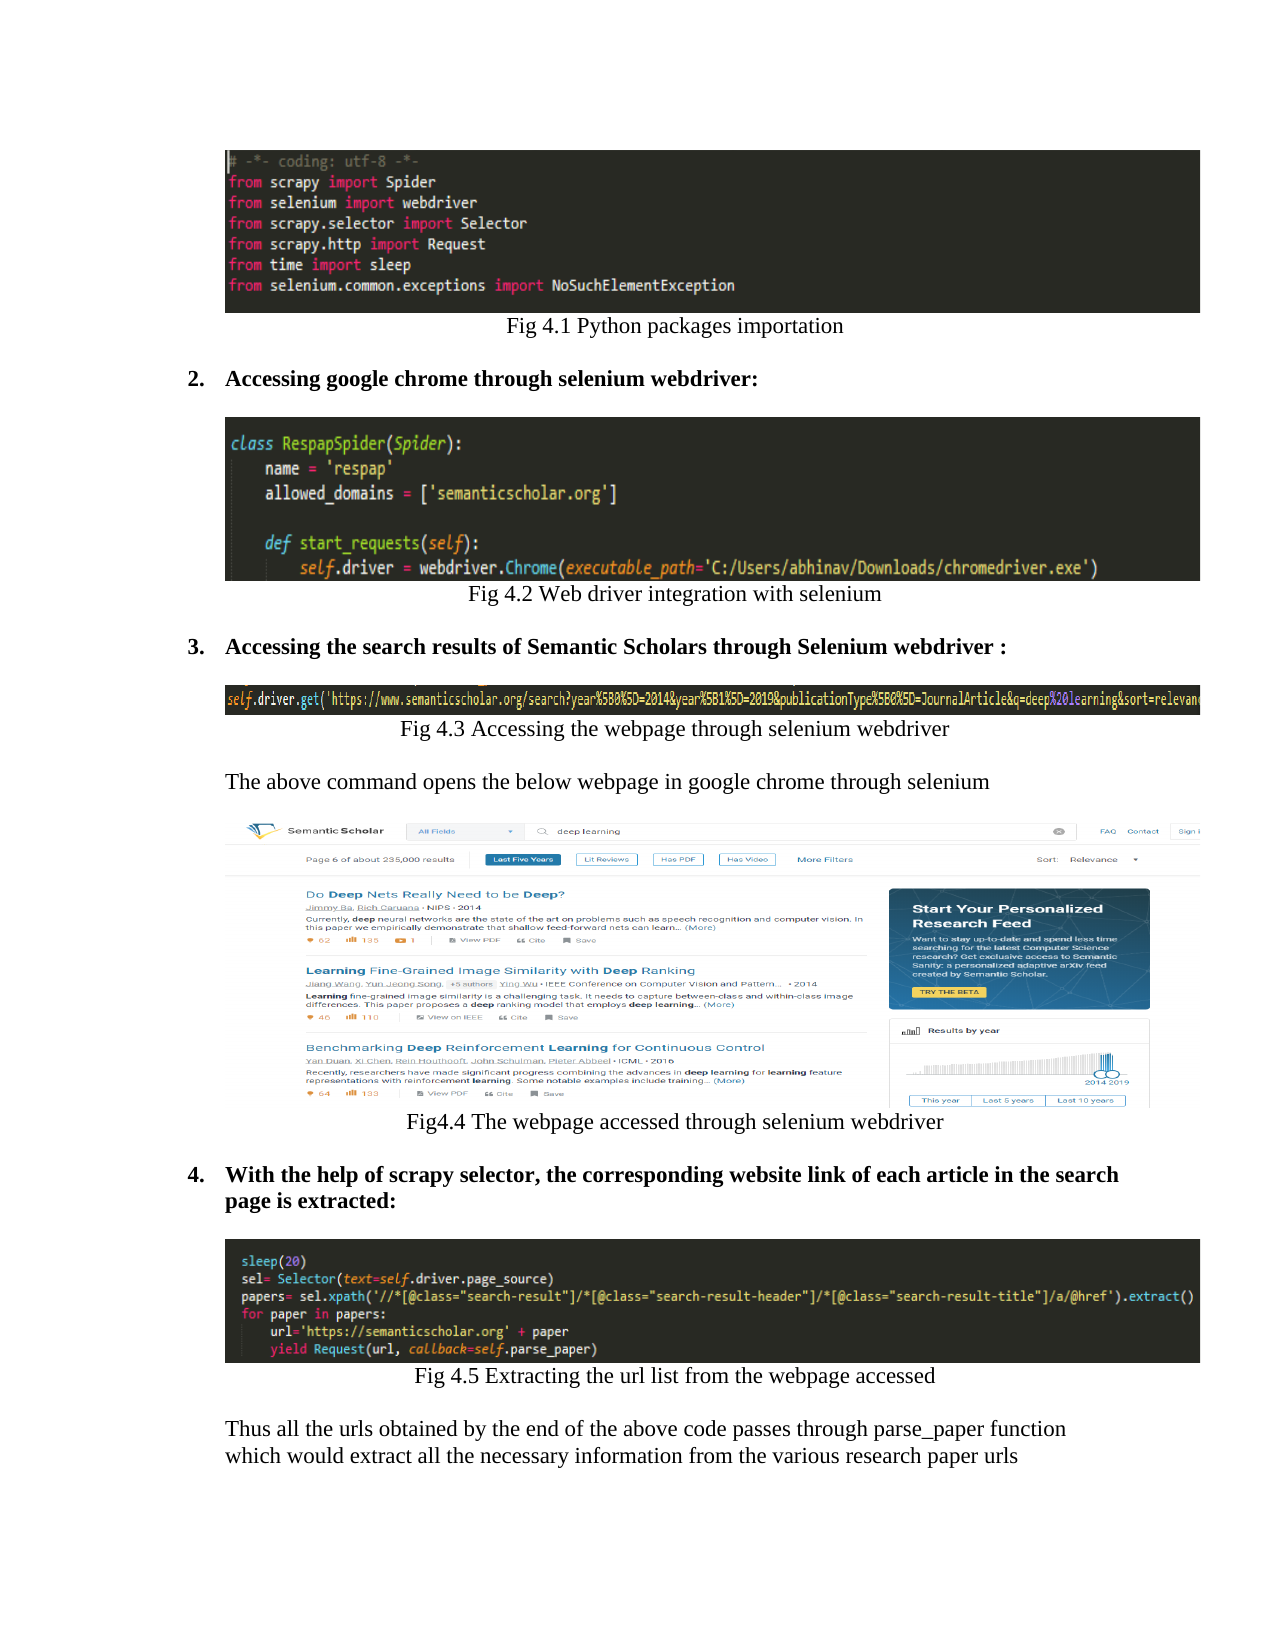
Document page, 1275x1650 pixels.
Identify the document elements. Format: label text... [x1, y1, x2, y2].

picture [225, 1239, 1200, 1363]
text Fig 4.5 Extracting the url list from the webpage accessed [150, 1363, 1125, 1389]
list Accessing google chrome through selenium webdriver: [187, 365, 1125, 392]
text Fig 4.3 Accessing the webpage through selenium webdriver [225, 715, 1125, 741]
picture [225, 150, 1200, 313]
text Thus all the urls obtained by the end of the above code passes through parse_paper function which would extract all the necessary information from the various research paper urls [225, 1415, 1125, 1468]
text The above command opens the below webpage in google chrome through selenium [225, 768, 1125, 794]
list With the help of scrapy selector, the corresponding website link of each article in the search page is extracted: [187, 1161, 1125, 1213]
picture [225, 417, 1200, 581]
text Fig4.4 The webpage accessed through selenium webdriver [225, 1108, 1125, 1134]
picture [225, 685, 1200, 715]
list Accessing the search results of Semantic Scholars through Selenium webdriver : [187, 633, 1125, 659]
text Fig 4.1 Python packages importation [225, 313, 1125, 339]
picture [225, 820, 1200, 1108]
text Fig 4.2 Web driver integration with selenium [225, 581, 1125, 607]
